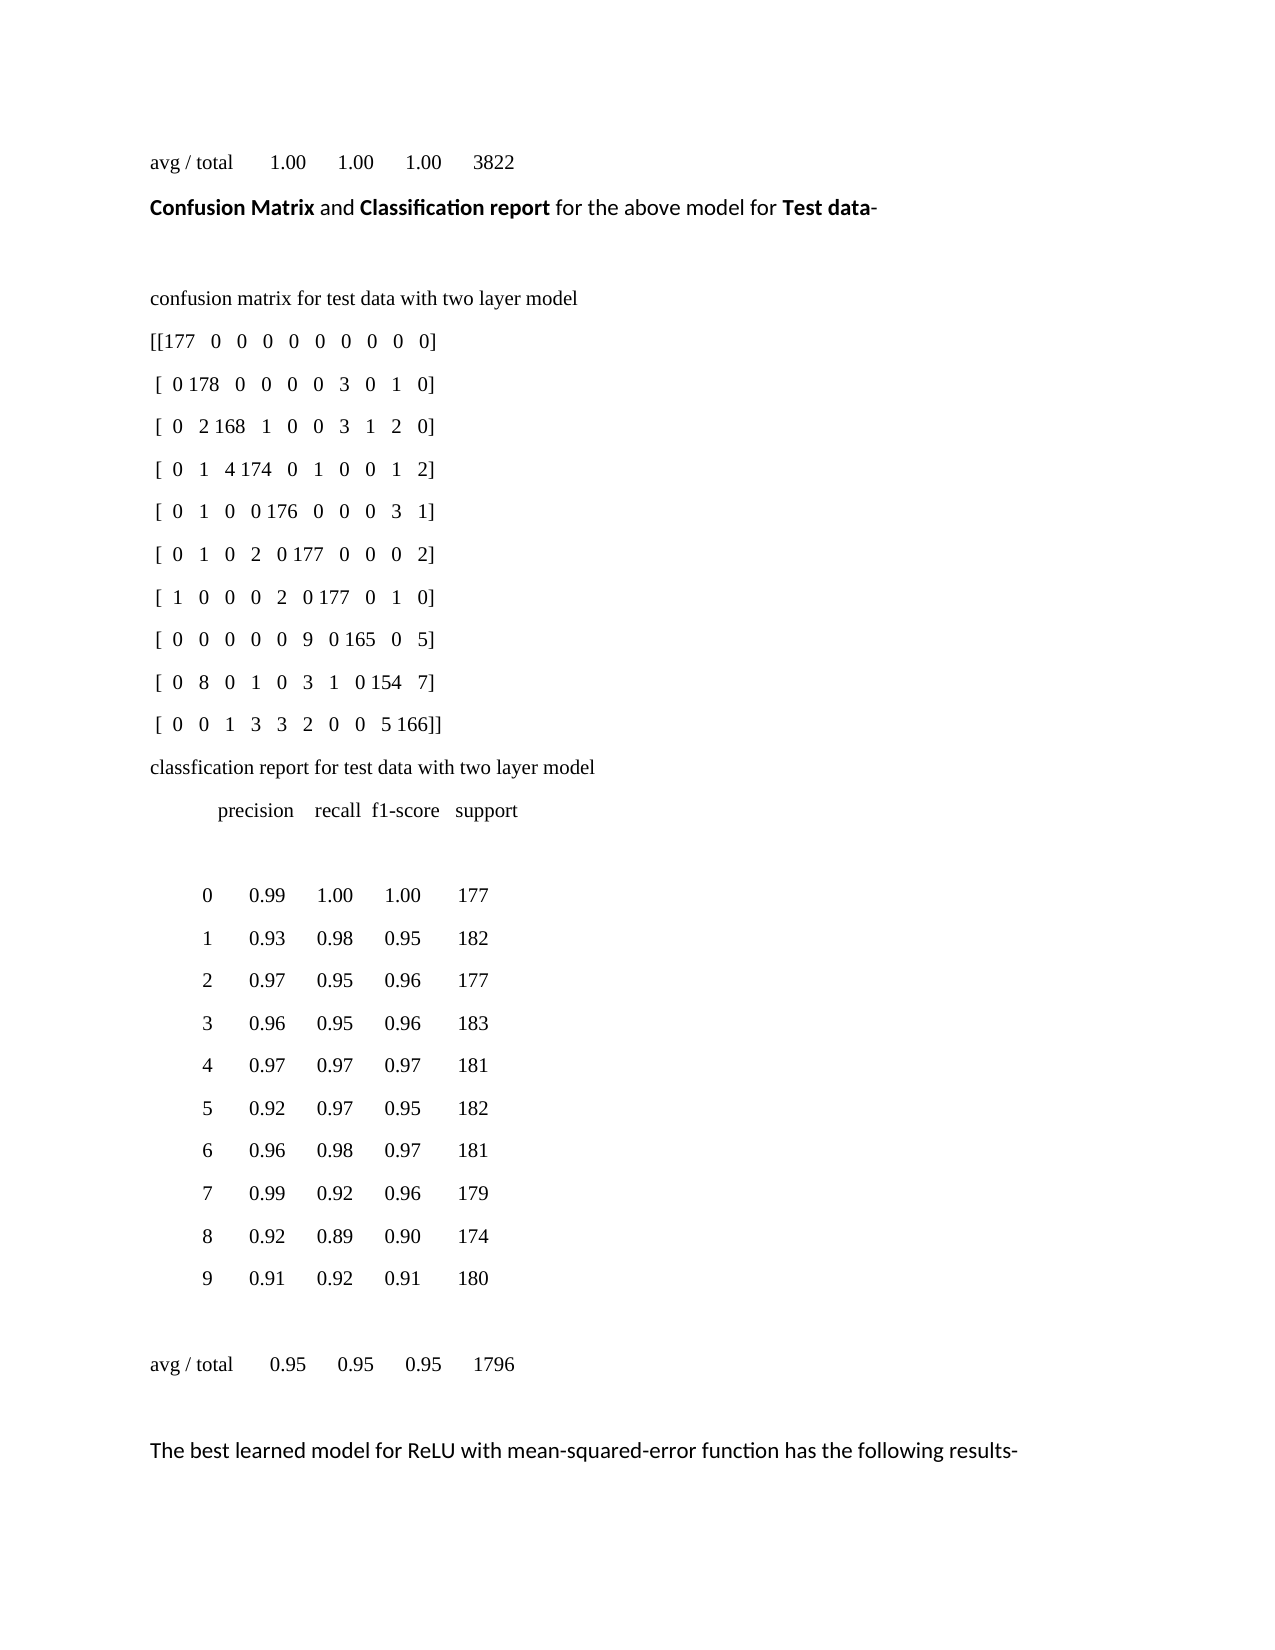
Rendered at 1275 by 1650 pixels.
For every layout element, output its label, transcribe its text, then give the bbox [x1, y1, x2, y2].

text The best learned model for ReLU with mean-squared-error function has the following results- [150, 1437, 1125, 1465]
text 0 0.99 1.00 1.00 177 [150, 883, 1125, 907]
text 1 0.93 0.98 0.95 182 [150, 925, 1125, 949]
text 2 0.97 0.95 0.96 177 [150, 968, 1125, 992]
text avg / total 1.00 1.00 1.00 3822 [150, 150, 1125, 174]
text [[177 0 0 0 0 0 0 0 0 0] [150, 329, 1125, 353]
text [ 0 1 4 174 0 1 0 0 1 2] [150, 457, 1125, 481]
text 6 0.96 0.98 0.97 181 [150, 1138, 1125, 1162]
text confusion matrix for test data with two layer model [150, 286, 1125, 310]
text 3 0.96 0.95 0.96 183 [150, 1011, 1125, 1035]
text [ 0 0 1 3 3 2 0 0 5 166]] [150, 712, 1125, 736]
text 9 0.91 0.92 0.91 180 [150, 1266, 1125, 1290]
text [ 0 1 0 2 0 177 0 0 0 2] [150, 542, 1125, 566]
text 8 0.92 0.89 0.90 174 [150, 1224, 1125, 1248]
text Confusion Matrix and Classification report for the above model for Test data- [150, 193, 1125, 221]
text 5 0.92 0.97 0.95 182 [150, 1096, 1125, 1120]
text 7 0.99 0.92 0.96 179 [150, 1181, 1125, 1205]
text [ 0 2 168 1 0 0 3 1 2 0] [150, 414, 1125, 438]
text [ 0 1 0 0 176 0 0 0 3 1] [150, 499, 1125, 523]
text [ 0 8 0 1 0 3 1 0 154 7] [150, 670, 1125, 694]
text [ 0 178 0 0 0 0 3 0 1 0] [150, 372, 1125, 396]
text [ 1 0 0 0 2 0 177 0 1 0] [150, 584, 1125, 609]
text 4 0.97 0.97 0.97 181 [150, 1053, 1125, 1077]
text precision recall f1-score support [150, 798, 1125, 822]
text avg / total 0.95 0.95 0.95 1796 [150, 1351, 1125, 1376]
text classfication report for test data with two layer model [150, 755, 1125, 779]
text [ 0 0 0 0 0 9 0 165 0 5] [150, 627, 1125, 651]
